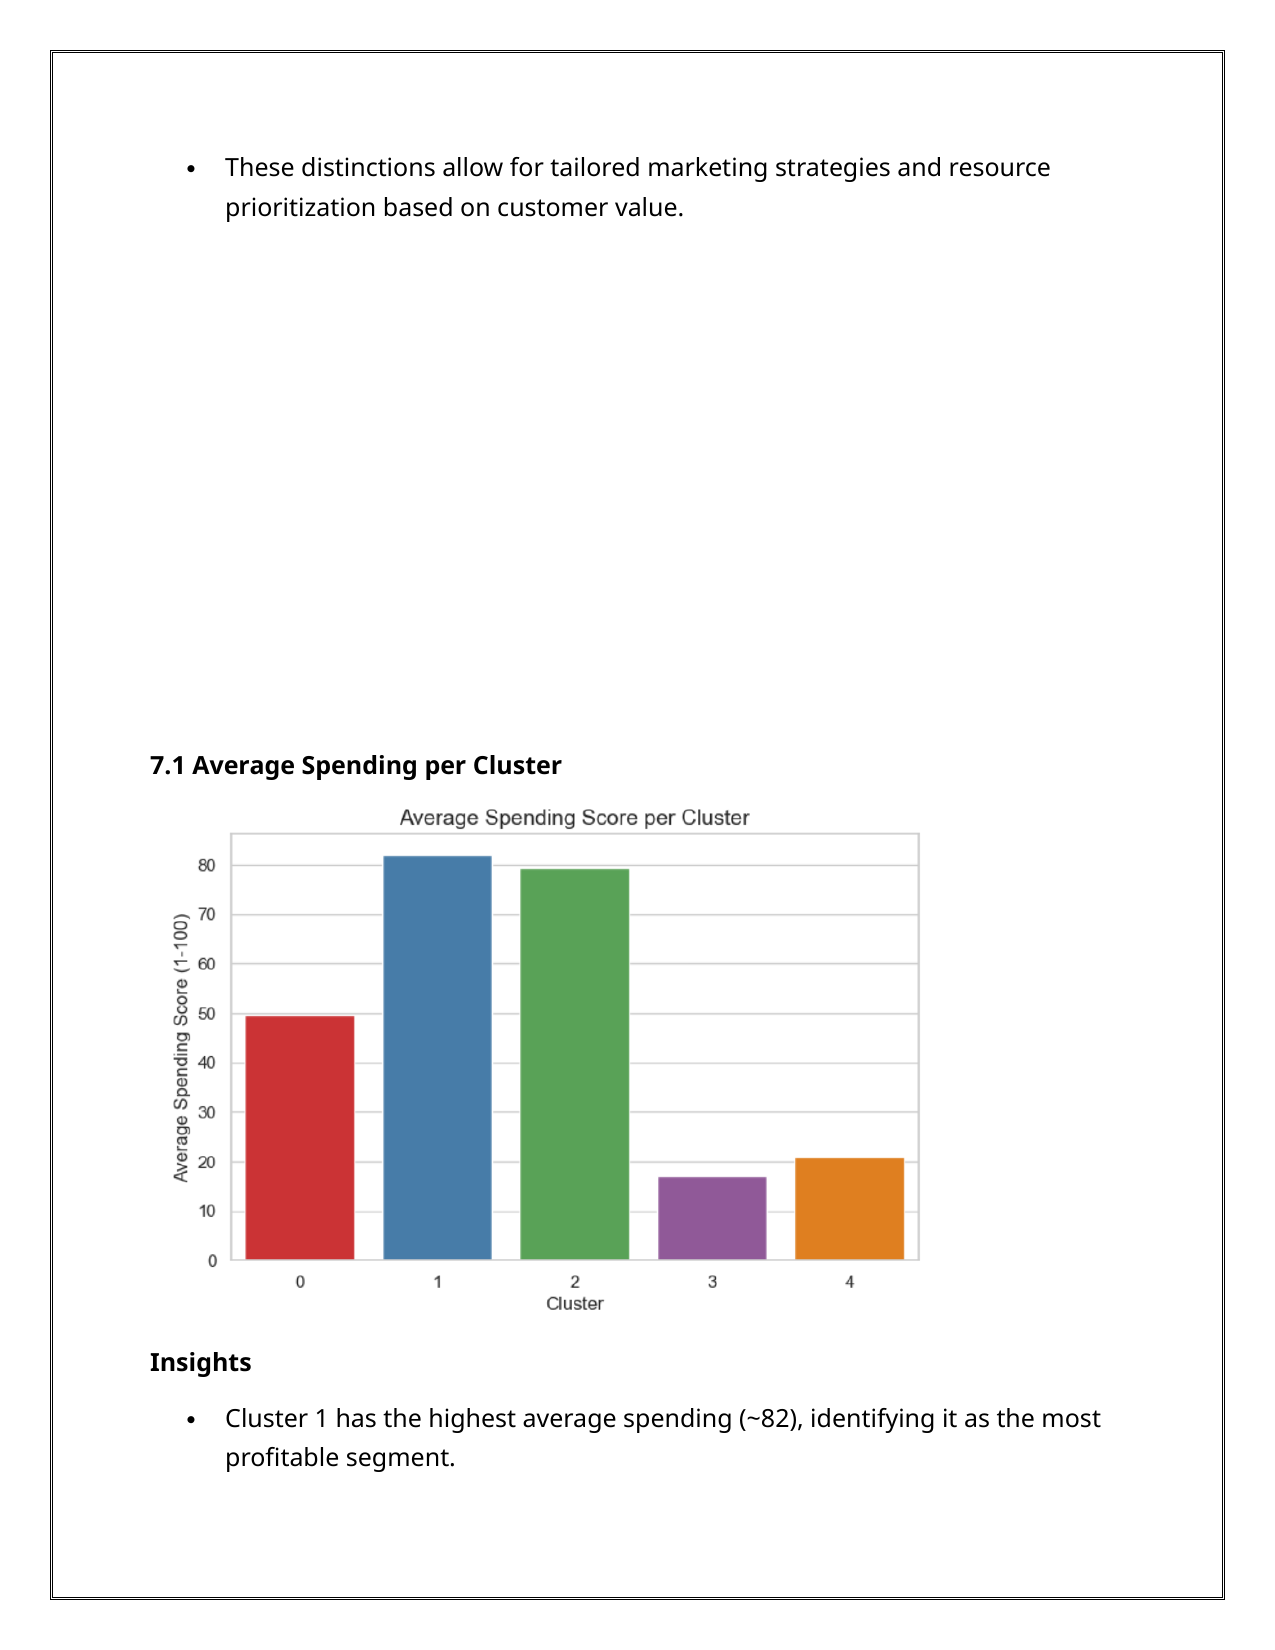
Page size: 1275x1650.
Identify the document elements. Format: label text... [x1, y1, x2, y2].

text Insights [150, 1345, 1125, 1379]
picture [150, 803, 944, 1323]
list These distinctions allow for tailored marketing strategies and resource prioritization based on customer value. [187, 150, 1125, 223]
list Cluster 1 has the highest average spending (~82), identifying it as the most profitable segment. [187, 1401, 1125, 1474]
text 7.1 Average Spending per Cluster [150, 747, 1125, 782]
